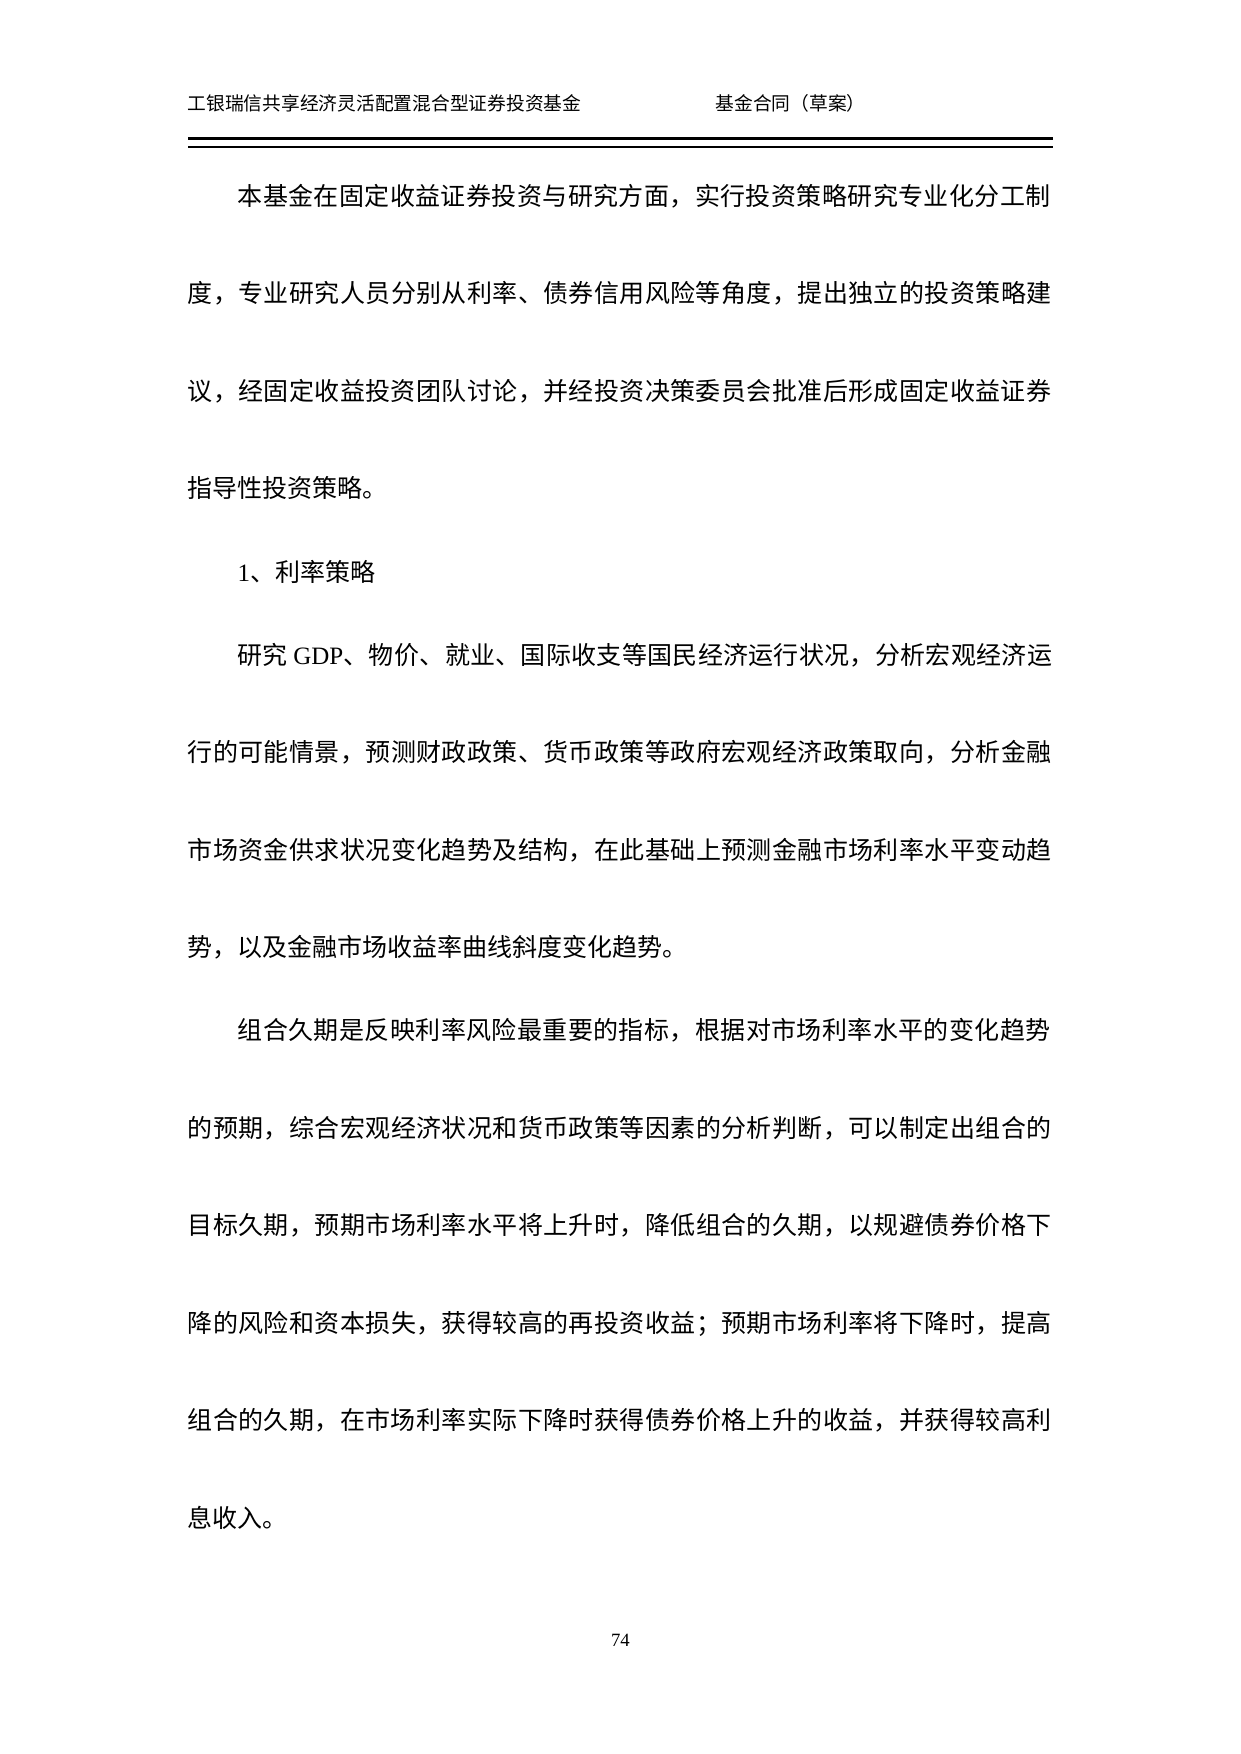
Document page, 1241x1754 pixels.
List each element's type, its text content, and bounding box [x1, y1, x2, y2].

text 组合久期是反映利率风险最重要的指标，根据对市场利率水平的变化趋势的预期，综合宏观经济状况和货币政策等因素的分析判断，可以制定出组合的目标久期，预期市场利率水平将上升时，降低组合的久期，以规避债券价格下降的风险和资本损失，获得较高的再投资收益；预期市场利率将下降时，提高组合的久期，在市场利率实际下降时获得债券价格上升的收益，并获得较高利息收入。 [187, 996, 1053, 1549]
text 研究GDP、物价、就业、国际收支等国民经济运行状况，分析宏观经济运行的可能情景，预测财政政策、货币政策等政府宏观经济政策取向，分析金融市场资金供求状况变化趋势及结构，在此基础上预测金融市场利率水平变动趋势，以及金融市场收益率曲线斜度变化趋势。 [187, 621, 1053, 978]
text 本基金在固定收益证券投资与研究方面，实行投资策略研究专业化分工制度，专业研究人员分别从利率、债券信用风险等角度，提出独立的投资策略建议，经固定收益投资团队讨论，并经投资决策委员会批准后形成固定收益证券指导性投资策略。 [187, 162, 1053, 519]
text 1、利率策略 [187, 538, 1053, 603]
